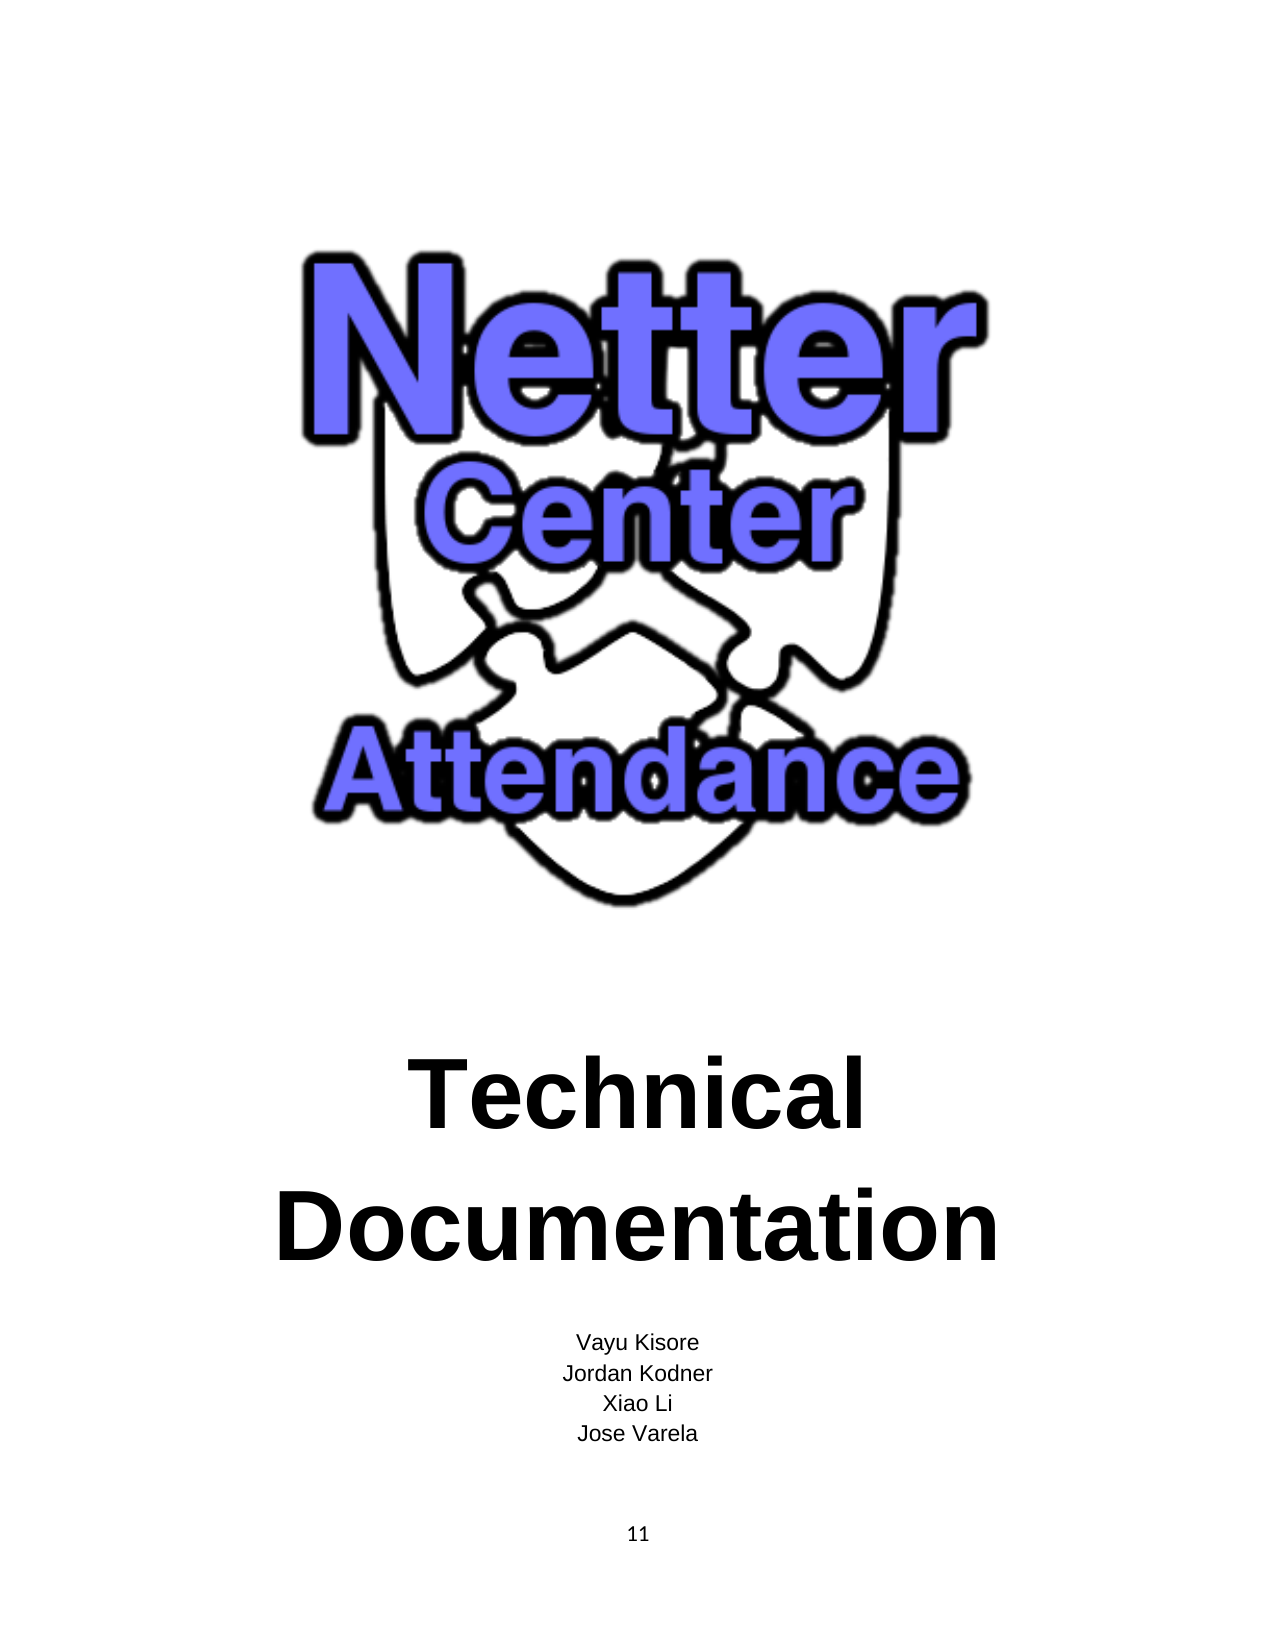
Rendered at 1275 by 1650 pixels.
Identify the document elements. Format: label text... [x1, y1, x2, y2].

text Jose Varela [150, 1420, 1125, 1446]
text Vayu Kisore [150, 1329, 1125, 1356]
picture [221, 193, 1054, 1031]
text Xiao Li [150, 1390, 1125, 1416]
text Technical Documentation [150, 1035, 1125, 1282]
text Jordan Kodner [150, 1359, 1125, 1386]
